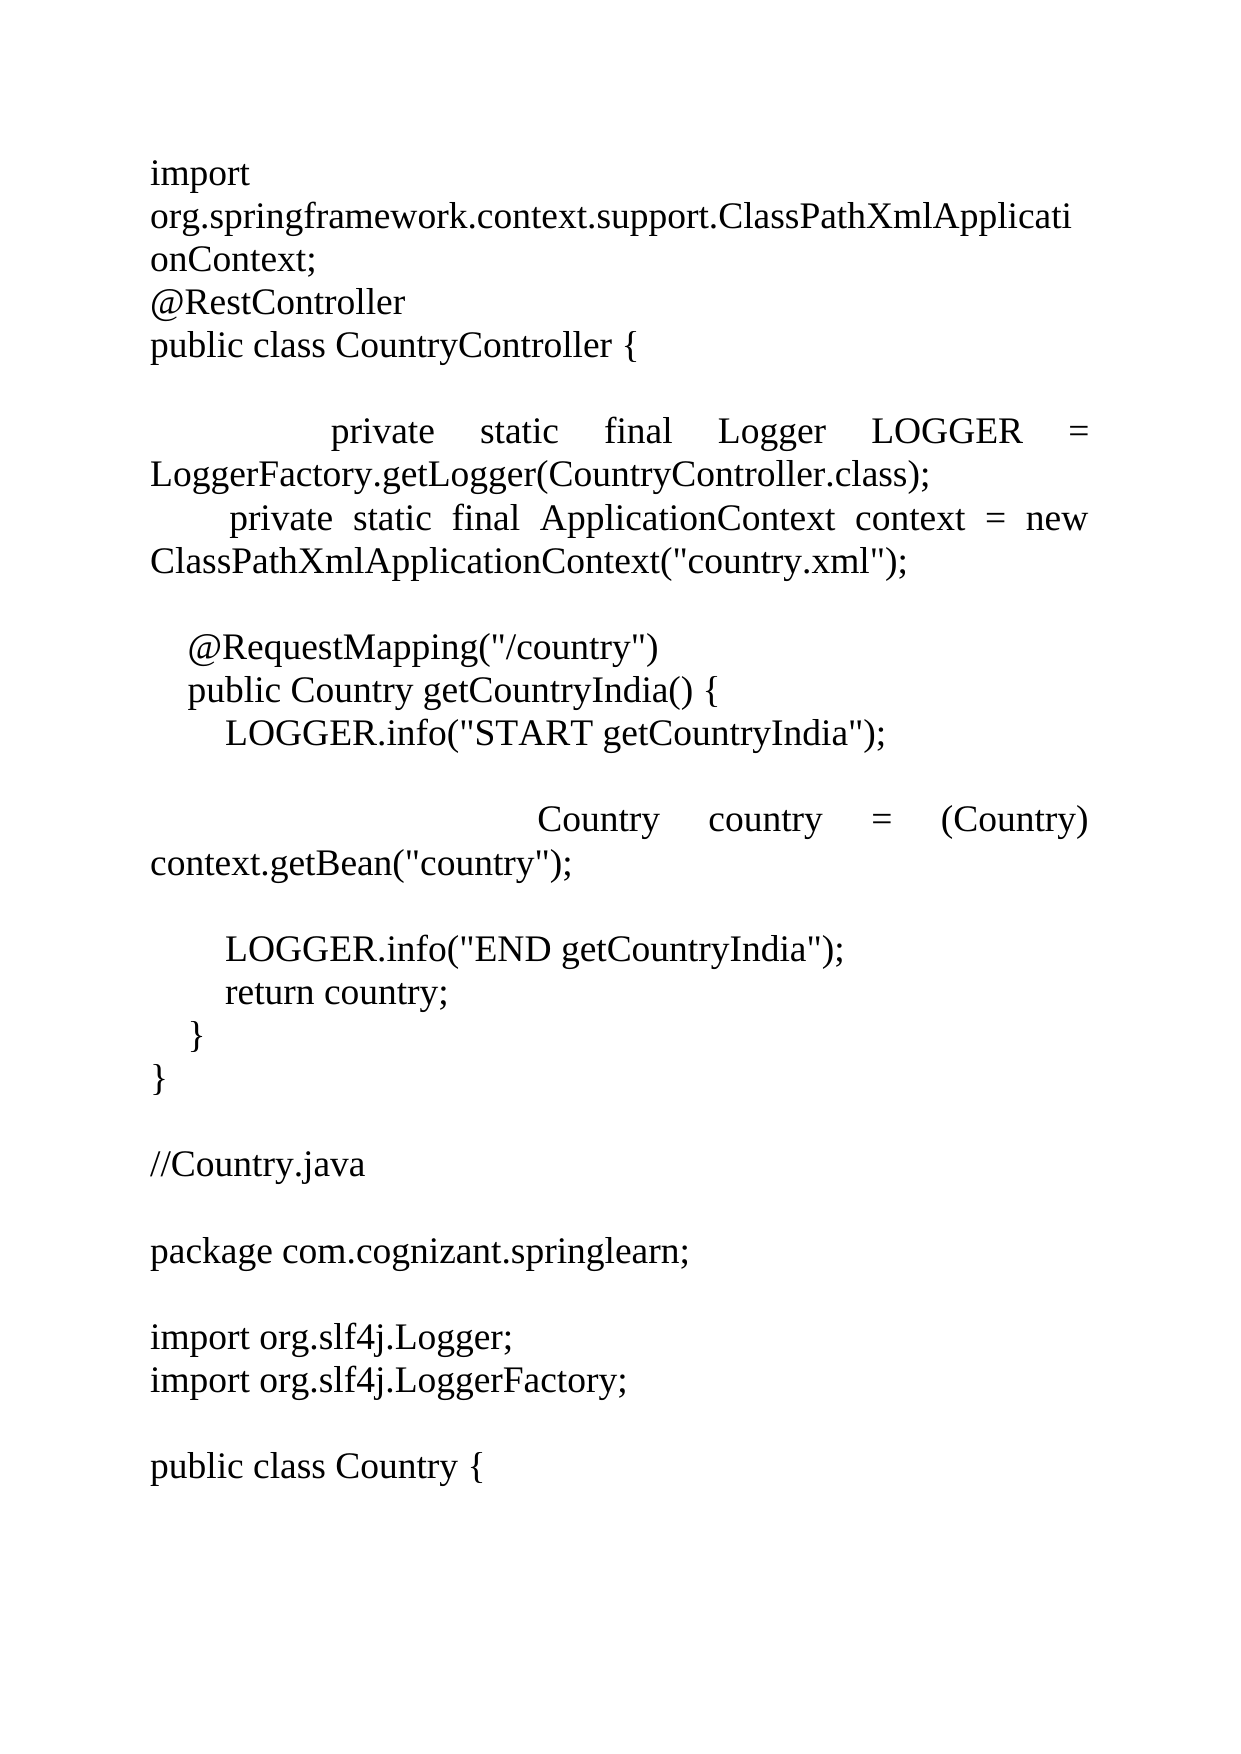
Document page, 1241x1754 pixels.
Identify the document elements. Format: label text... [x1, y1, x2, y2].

text public Country getCountryIndia() { [150, 667, 1090, 711]
text import org.slf4j.LoggerFactory; [150, 1357, 1090, 1401]
text LOGGER.info("START getCountryIndia"); [150, 711, 1090, 754]
text private static final Logger LOGGER = LoggerFactory.getLogger(CountryController.class); [150, 409, 1090, 495]
text package com.cognizant.springlearn; [150, 1228, 1090, 1271]
text @RestController [150, 279, 1090, 322]
text LOGGER.info("END getCountryIndia"); [150, 926, 1090, 969]
text import org.springframework.context.support.ClassPathXmlApplicationContext; [150, 150, 1090, 279]
text public class CountryController { [150, 322, 1090, 366]
text } [150, 1012, 1090, 1056]
text public class Country { [150, 1444, 1090, 1487]
text } [150, 1056, 1090, 1099]
text //Country.java [150, 1142, 1090, 1185]
text return country; [150, 969, 1090, 1012]
text private static final ApplicationContext context = new ClassPathXmlApplicationContext("country.xml"); [150, 495, 1090, 581]
text Country country = (Country) context.getBean("country"); [150, 797, 1090, 883]
text @RequestMapping("/country") [150, 624, 1090, 667]
text import org.slf4j.Logger; [150, 1314, 1090, 1357]
